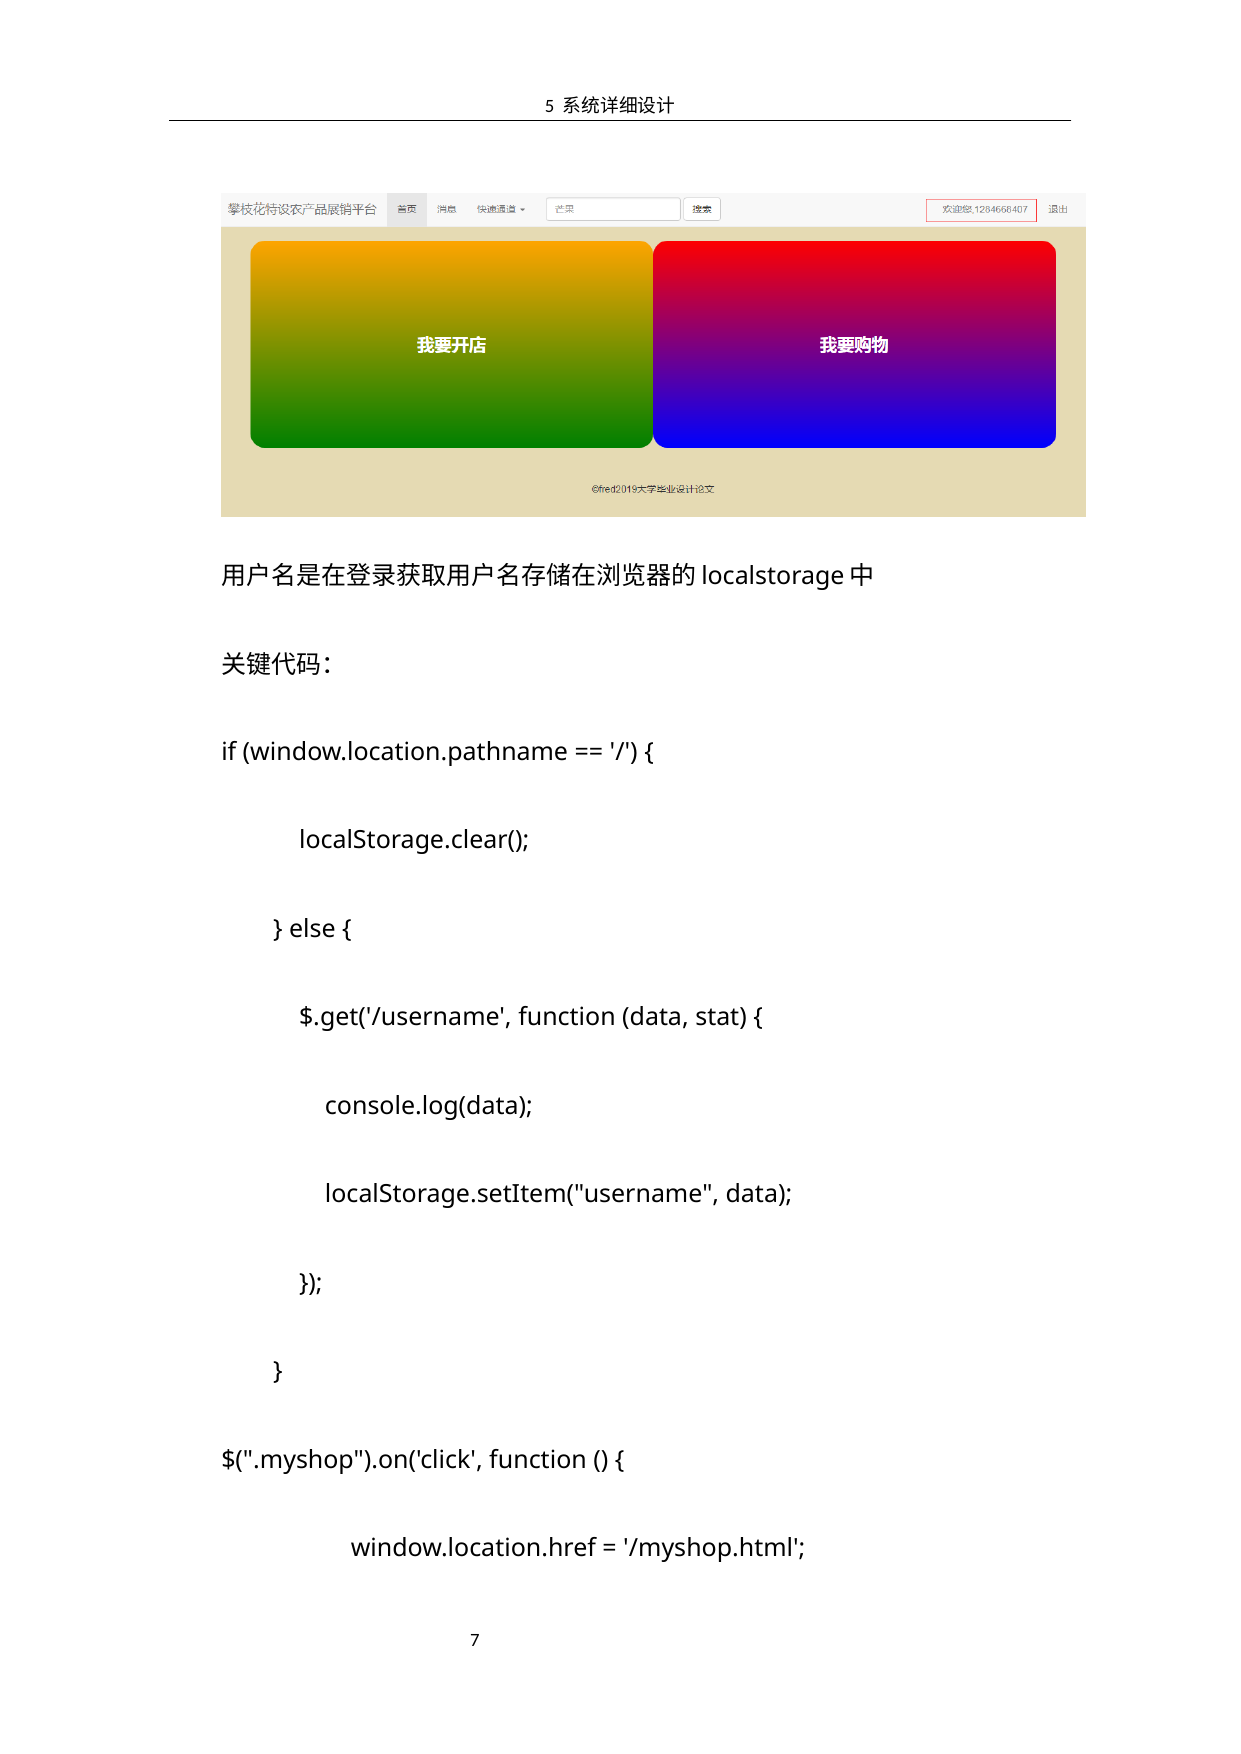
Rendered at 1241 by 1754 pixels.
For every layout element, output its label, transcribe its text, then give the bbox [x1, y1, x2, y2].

text }); [177, 1249, 1063, 1314]
text if (window.location.pathname == '/') { [177, 718, 1063, 783]
text console.log(data); [177, 1072, 1063, 1137]
text localStorage.clear(); [177, 807, 1063, 872]
picture [221, 193, 1086, 517]
text 关键代码： [177, 630, 1063, 695]
text $.get('/username', function (data, stat) { [177, 984, 1063, 1049]
text localStorage.setItem("username", data); [177, 1161, 1063, 1226]
text } [177, 1337, 1063, 1402]
text window.location.href = '/myshop.html'; [177, 1514, 1063, 1579]
text $(".myshop").on('click', function () { [177, 1426, 1063, 1491]
text 用户名是在登录获取用户名存储在浏览器的localstorage中 [177, 541, 1063, 606]
text } else { [177, 895, 1063, 960]
